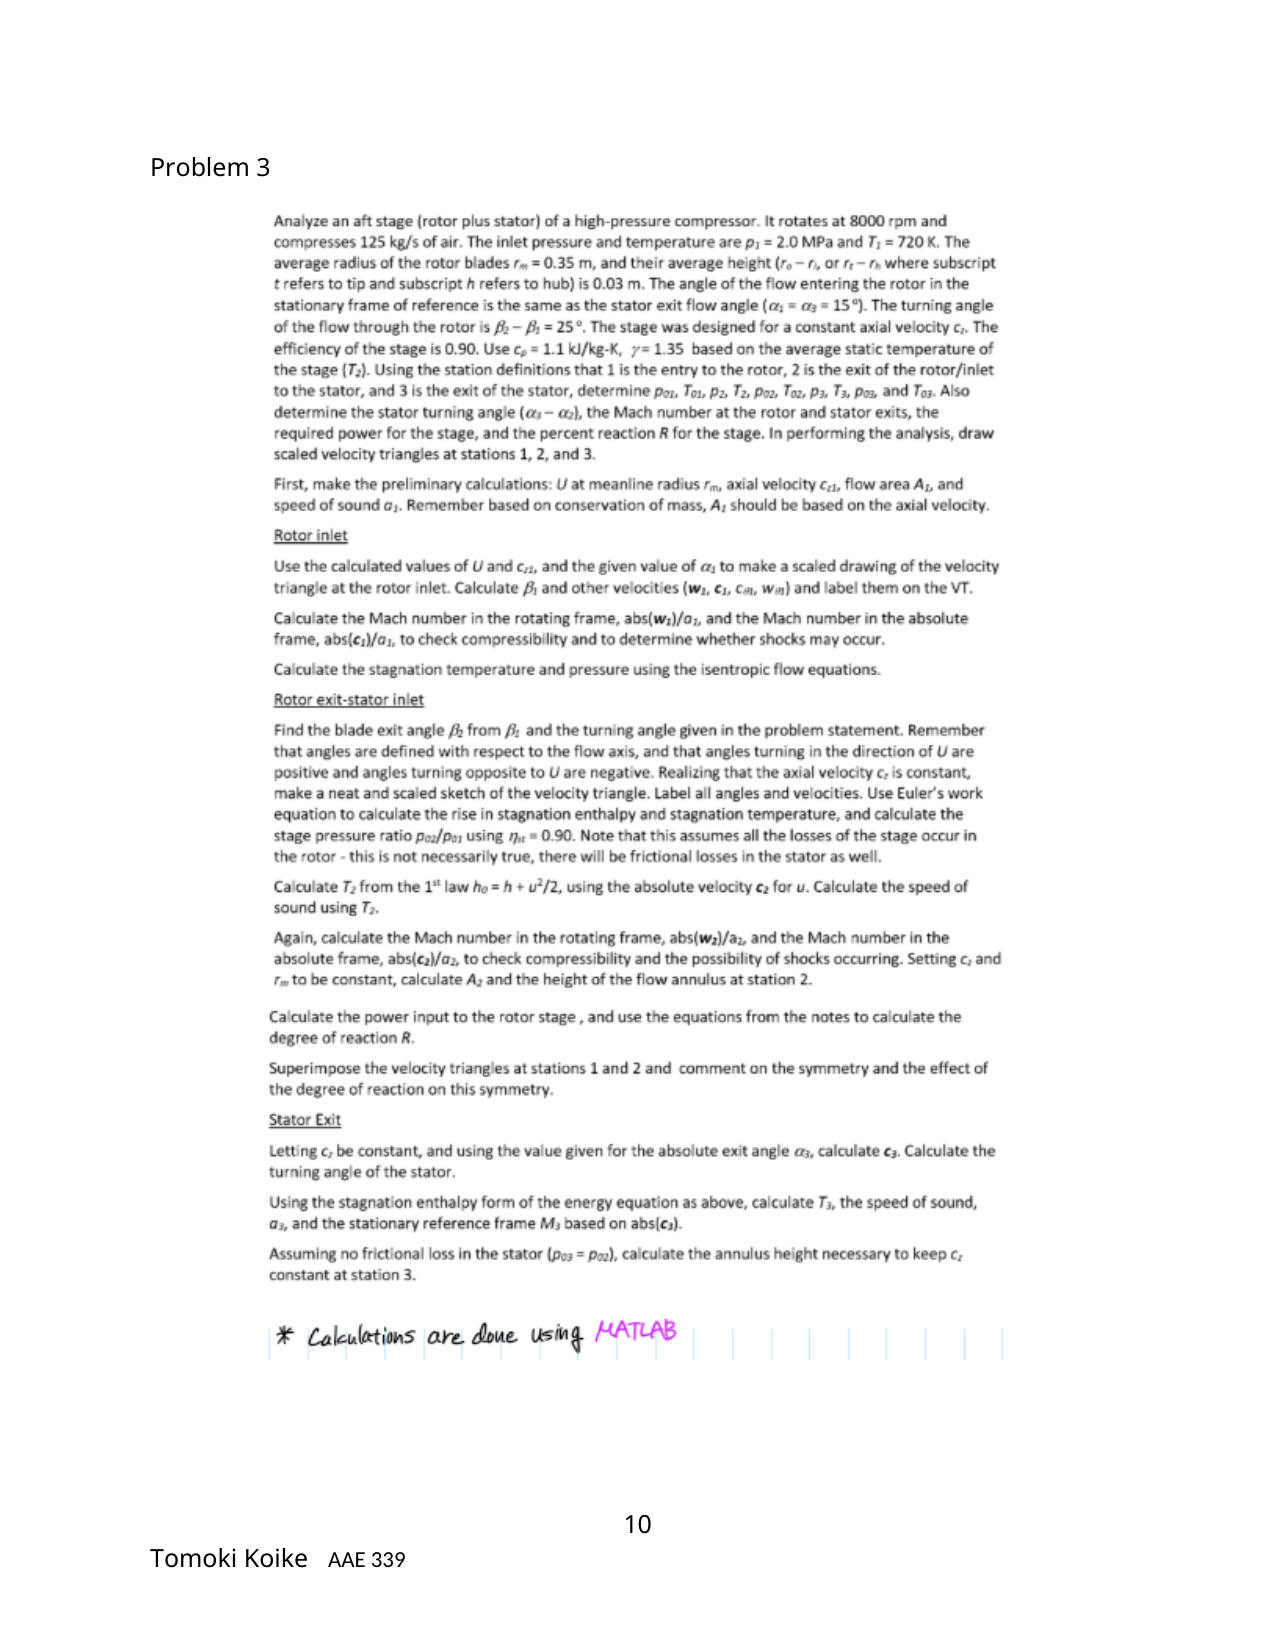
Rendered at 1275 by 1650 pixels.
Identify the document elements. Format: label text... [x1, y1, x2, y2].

picture [253, 203, 1022, 1360]
text Problem 3 [150, 150, 1125, 184]
